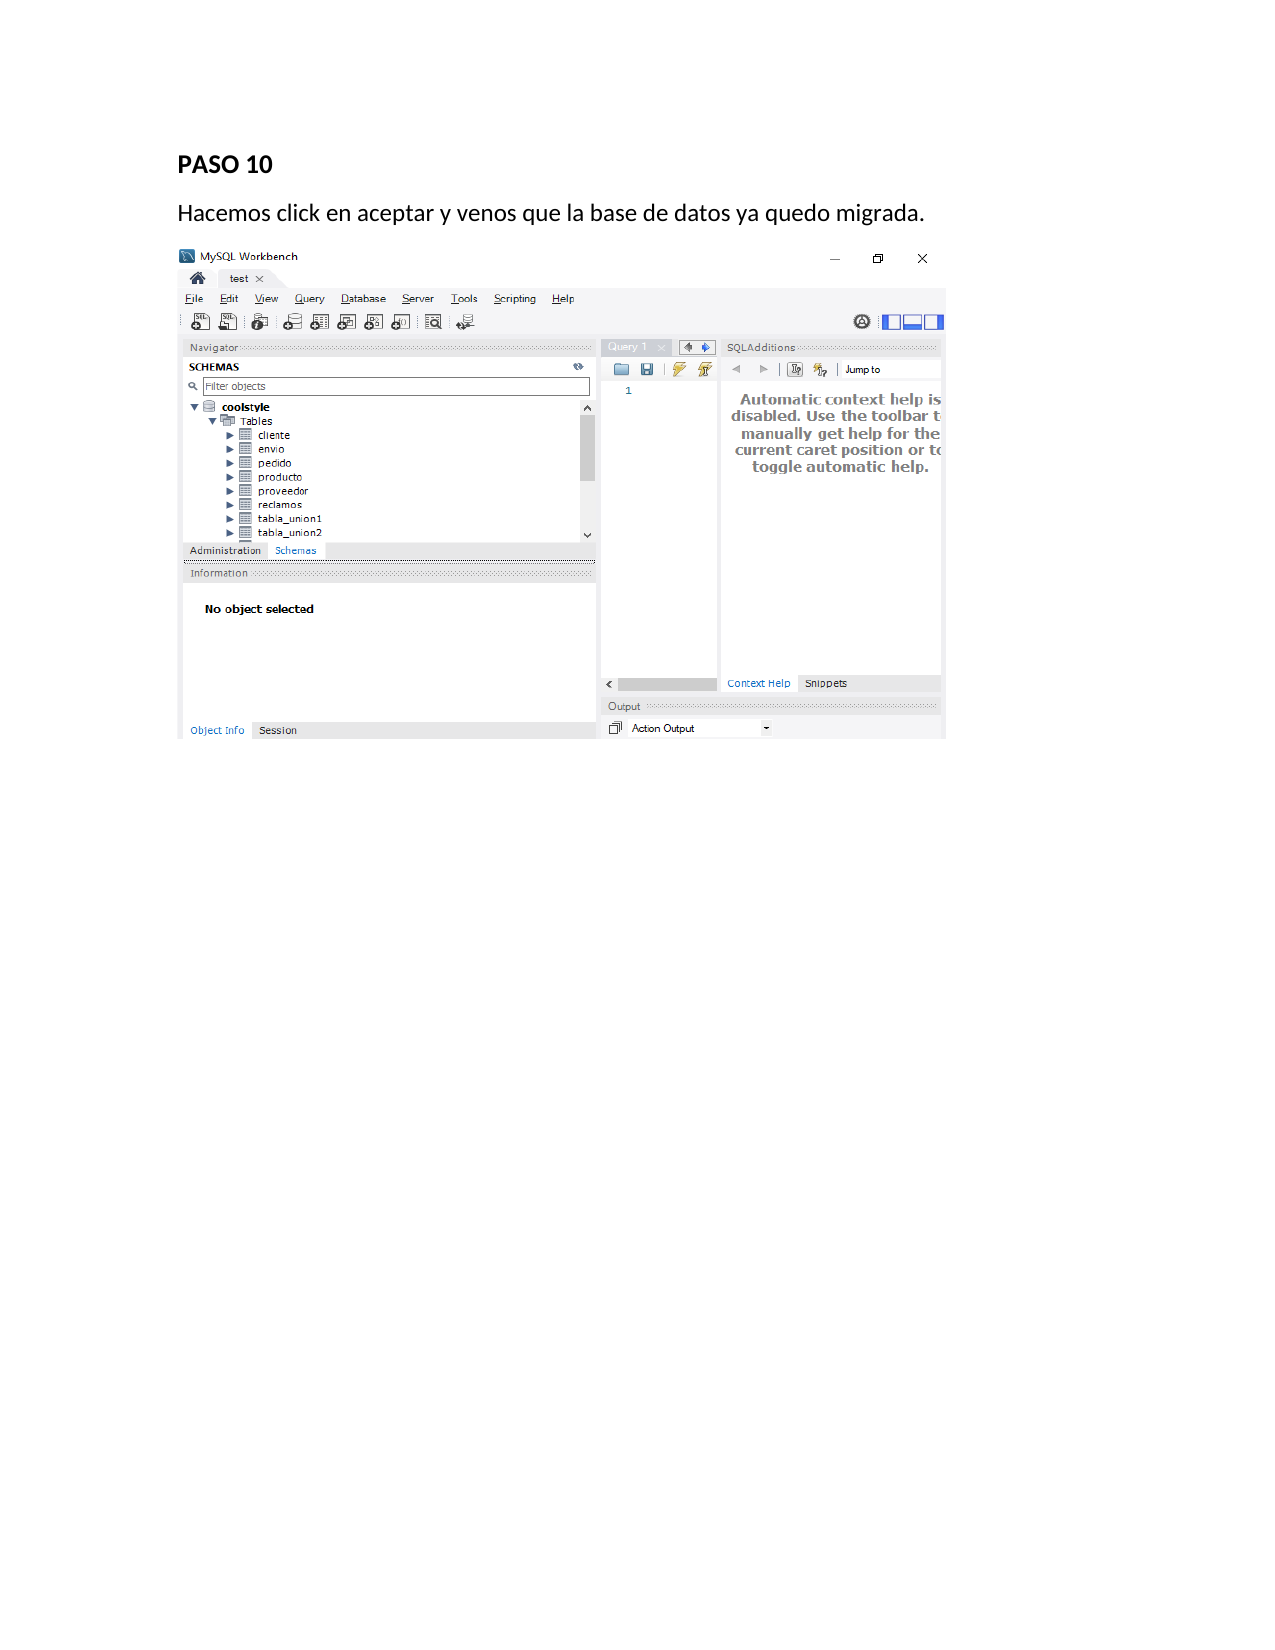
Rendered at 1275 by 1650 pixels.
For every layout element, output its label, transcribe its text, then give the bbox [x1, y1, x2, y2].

subtitle PASO 10 [177, 148, 1098, 181]
picture [177, 246, 946, 739]
text Hacemos click en aceptar y venos que la base de datos ya quedo migrada. [177, 197, 1098, 228]
